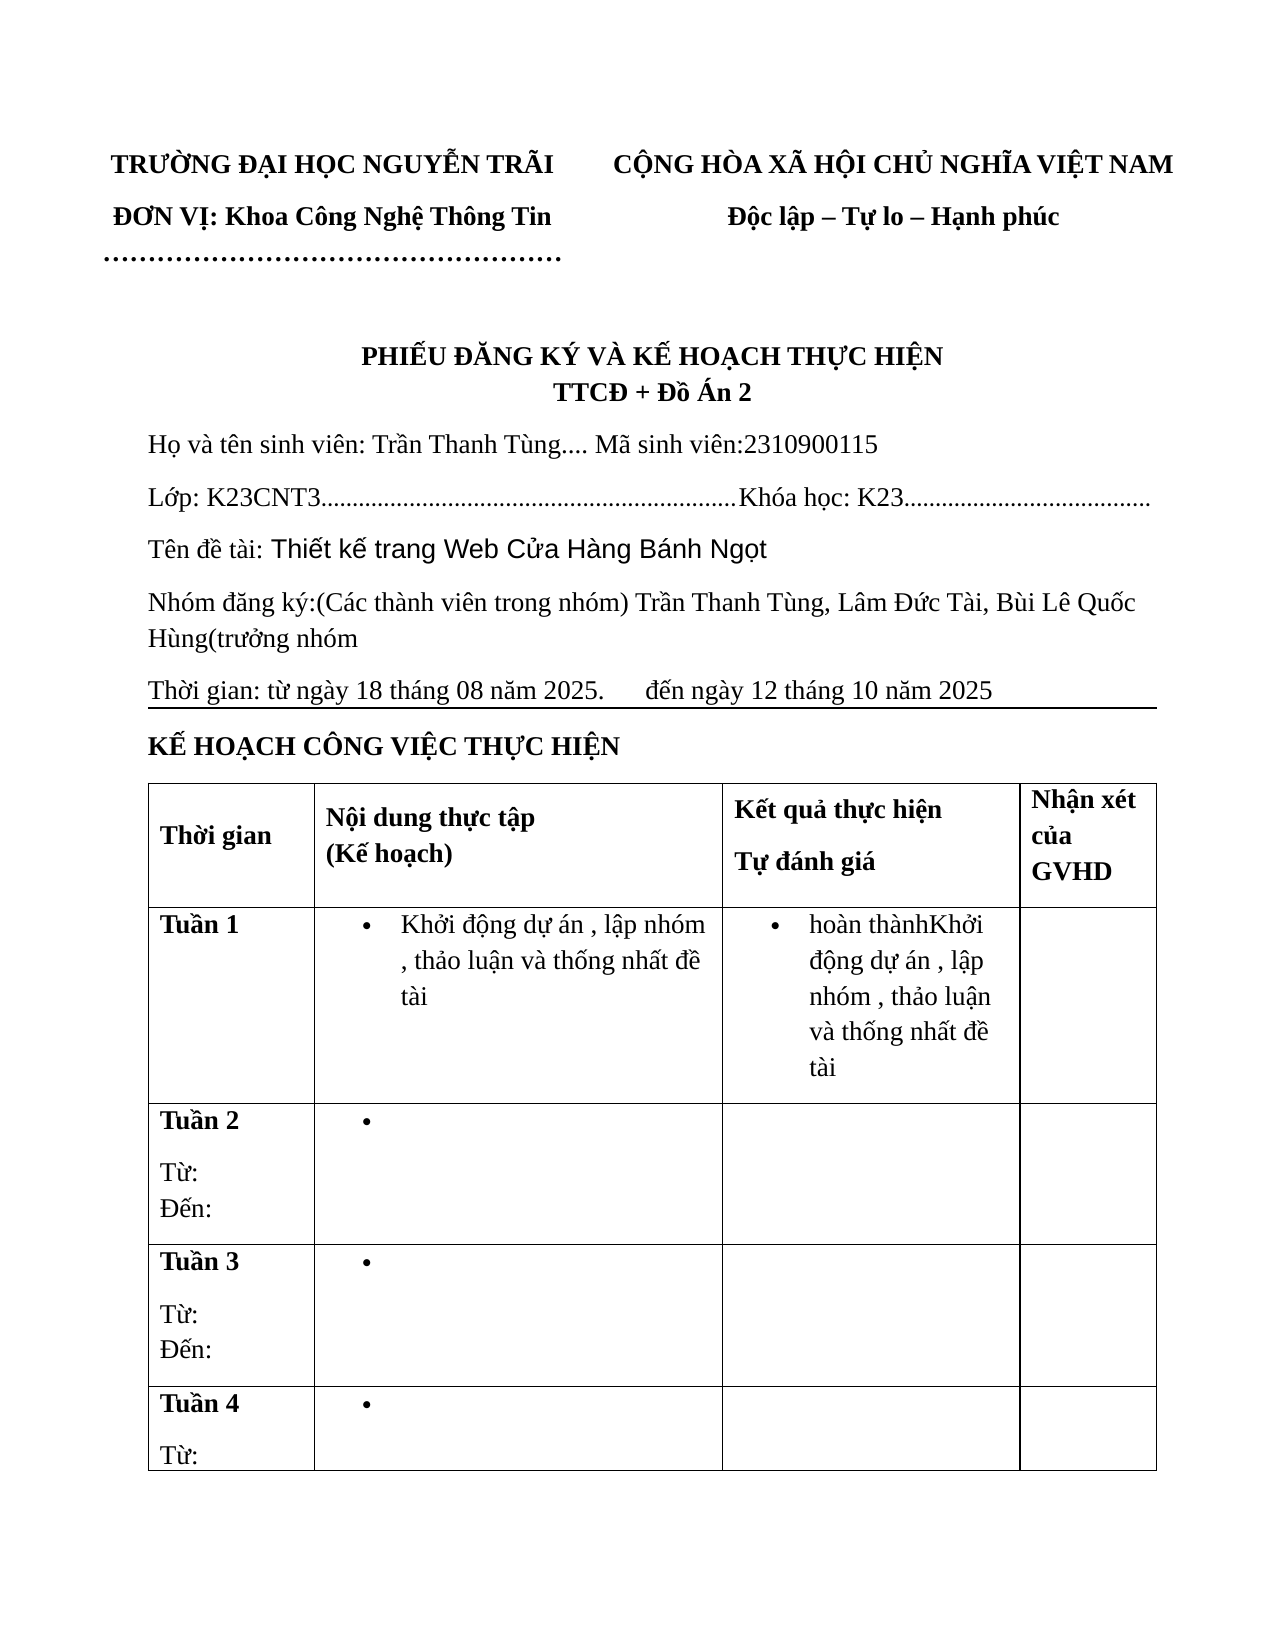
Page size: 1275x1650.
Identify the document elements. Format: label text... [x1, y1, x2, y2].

text KẾ HOẠCH CÔNG VIỆC THỰC HIỆN [148, 730, 1157, 761]
table_header Kết quả thực hiện Tự đánh giá [723, 784, 1019, 907]
table_cell [315, 1104, 722, 1244]
table_header TRƯỜNG ĐẠI HỌC NGUYỄN TRÃI ĐƠN VỊ: Khoa Công Nghệ Thông Tin …………………………………………… [89, 148, 576, 288]
table_header Thời gian [149, 784, 314, 907]
table_cell Tuần 1 [149, 908, 314, 1103]
table_header Nội dung thực tập (Kế hoạch) [315, 784, 722, 907]
table_cell Tuần 4 Từ: Đến: [149, 1387, 314, 1470]
text Thời gian: từ ngày 18 tháng 08 năm 2025. đến ngày 12 tháng 10 năm 2025 [148, 674, 1157, 707]
text Nhóm đăng ký:(Các thành viên trong nhóm) Trần Thanh Tùng, Lâm Đức Tài, Bùi Lê Quốc Hùng(trưởng nhóm [148, 586, 1157, 653]
table_cell hoàn thànhKhởi động dự án , lập nhóm , thảo luận và thống nhất đề tài [723, 908, 1019, 1103]
table_cell Khởi động dự án , lập nhóm , thảo luận và thống nhất đề tài [315, 908, 722, 1103]
table_cell [315, 1387, 722, 1470]
table_cell [315, 1245, 722, 1386]
text Họ và tên sinh viên: Trần Thanh Tùng.... Mã sinh viên:2310900115 [148, 428, 1157, 459]
table_cell [723, 1104, 1019, 1244]
table_header Nhận xét của GVHD [1021, 784, 1156, 907]
table_cell [723, 1387, 1019, 1470]
table_header CỘNG HÒA XÃ HỘI CHỦ NGHĨA VIỆT NAM Độc lập – Tự lo – Hạnh phúc [576, 148, 1211, 288]
table_cell [1021, 1104, 1156, 1244]
table_cell [1021, 1387, 1156, 1470]
table_cell [723, 1245, 1019, 1386]
text Lớp: K23CNT3 Khóa học: K23 [148, 481, 1157, 512]
text PHIẾU ĐĂNG KÝ VÀ KẾ HOẠCH THỰC HIỆN TTCĐ + Đồ Án 2 [148, 340, 1157, 407]
table_cell [1021, 908, 1156, 1103]
text Tên đề tài: Thiết kế trang Web Cửa Hàng Bánh Ngọt [148, 533, 1157, 564]
table_cell Tuần 3 Từ: Đến: [149, 1245, 314, 1386]
table_cell [1021, 1245, 1156, 1386]
table_cell Tuần 2 Từ: Đến: [149, 1104, 314, 1244]
